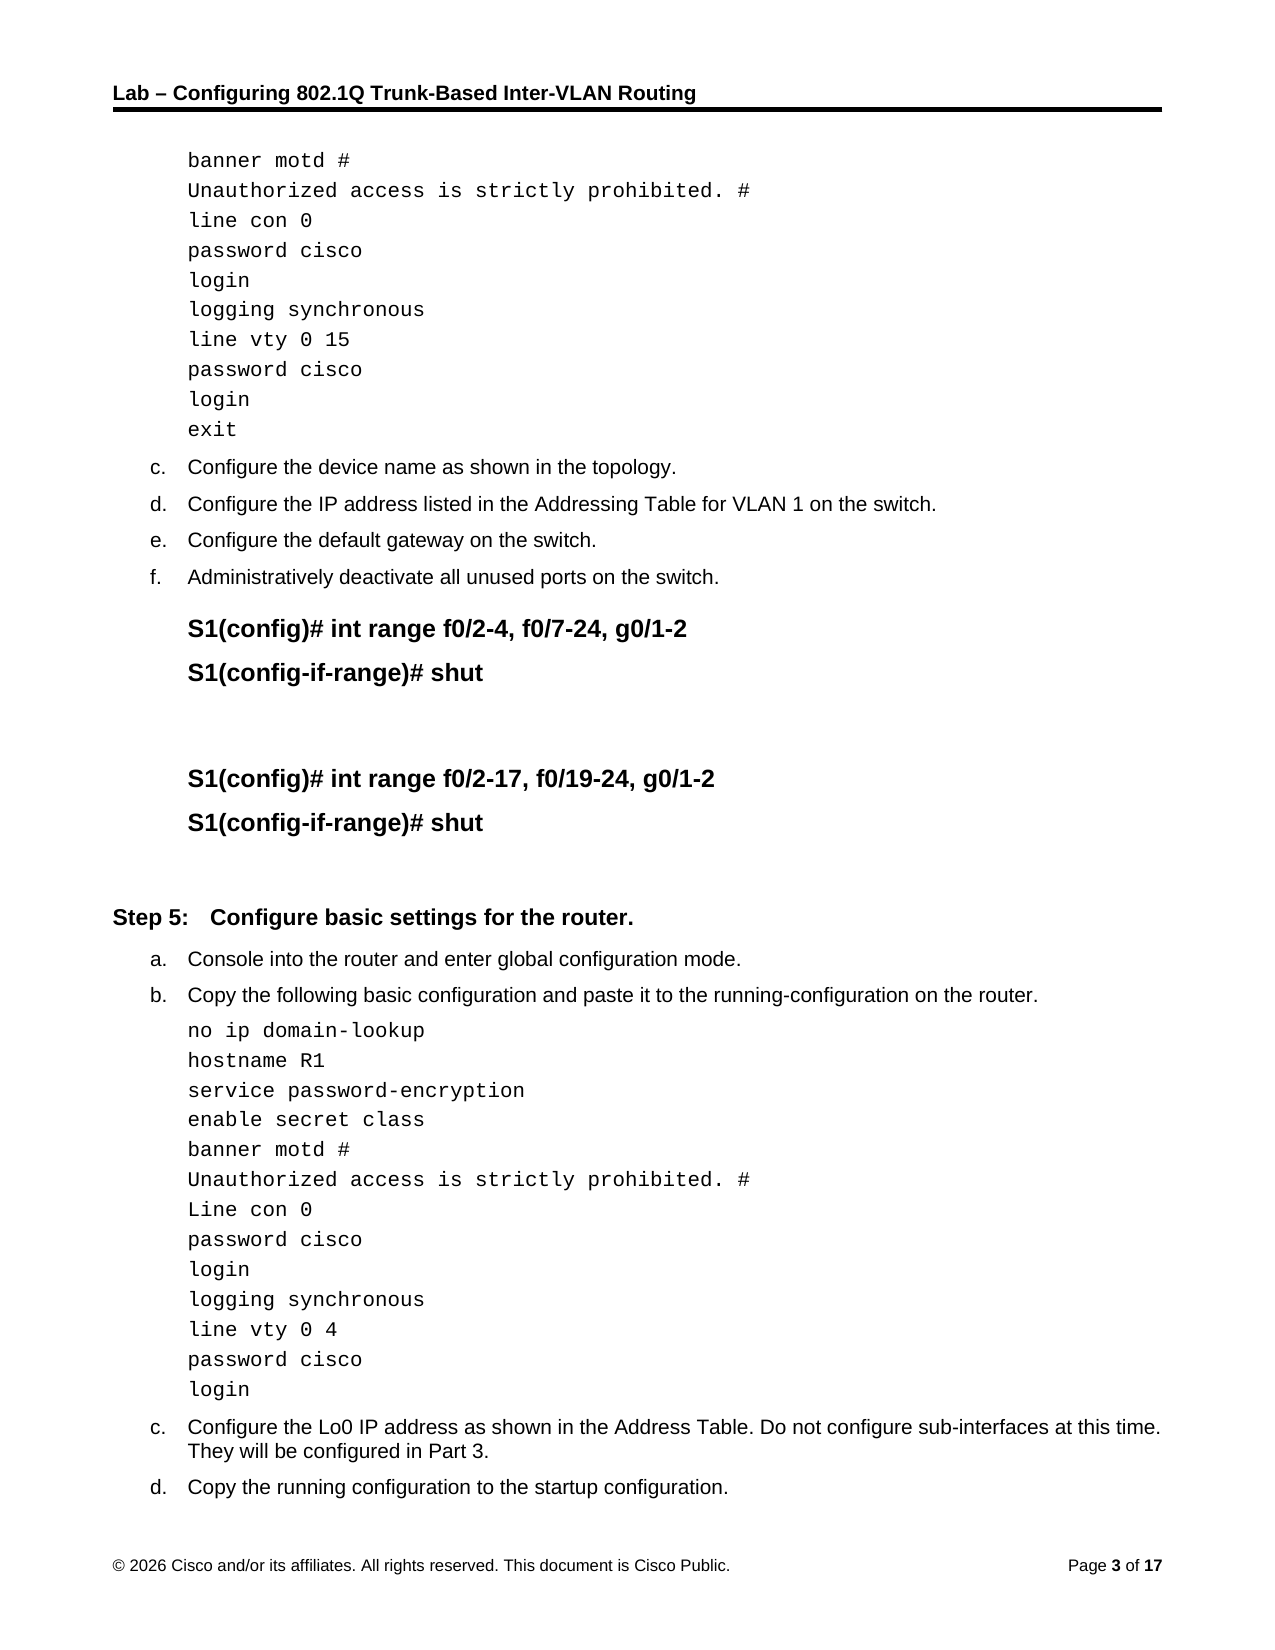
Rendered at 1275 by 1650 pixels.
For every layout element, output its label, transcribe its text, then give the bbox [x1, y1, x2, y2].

text login [187, 1259, 1162, 1283]
text logging synchronous [187, 1289, 1162, 1312]
text hostname R1 [187, 1050, 1162, 1073]
text Copy the following basic configuration and paste it to the running-configuration on the router. [150, 983, 1162, 1007]
list S1(config)# int range f0/2-4, f0/7-24, g0/1-2 [187, 613, 1162, 642]
text banner motd # [187, 1139, 1162, 1163]
text banner motd # [187, 150, 1162, 174]
text Unauthorized access is strictly prohibited. # [187, 1169, 1162, 1193]
text Unauthorized access is strictly prohibited. # [187, 180, 1162, 203]
text enable secret class [187, 1109, 1162, 1133]
text logging synchronous [187, 299, 1162, 323]
text no ip domain-lookup [187, 1020, 1162, 1043]
text password cisco [187, 1229, 1162, 1253]
text service password-encryption [187, 1079, 1162, 1103]
text login [187, 269, 1162, 293]
text password cisco [187, 1349, 1162, 1372]
text Configure the device name as shown in the topology. [150, 455, 1162, 479]
text Line con 0 [187, 1199, 1162, 1223]
text Configure the Lo0 IP address as shown in the Address Table. Do not configure sub-interfaces at this time. They will be configured in Part 3. [150, 1415, 1162, 1463]
text Configure basic settings for the router. [112, 904, 1162, 931]
text password cisco [187, 359, 1162, 383]
text Configure the IP address listed in the Addressing Table for VLAN 1 on the switch. [150, 492, 1162, 516]
text password cisco [187, 240, 1162, 263]
list S1(config-if-range)# shut [187, 804, 1162, 838]
text line con 0 [187, 210, 1162, 233]
text Administratively deactivate all unused ports on the switch. [150, 564, 1162, 588]
text line vty 0 15 [187, 329, 1162, 353]
text Configure the default gateway on the switch. [150, 528, 1162, 552]
list S1(config)# int range f0/2-17, f0/19-24, g0/1-2 [187, 764, 1162, 792]
text login [187, 389, 1162, 413]
text exit [187, 419, 1162, 443]
list S1(config-if-range)# shut [187, 654, 1162, 688]
text login [187, 1378, 1162, 1402]
text line vty 0 4 [187, 1319, 1162, 1342]
text Copy the running configuration to the startup configuration. [150, 1475, 1162, 1499]
text Console into the router and enter global configuration mode. [150, 947, 1162, 971]
